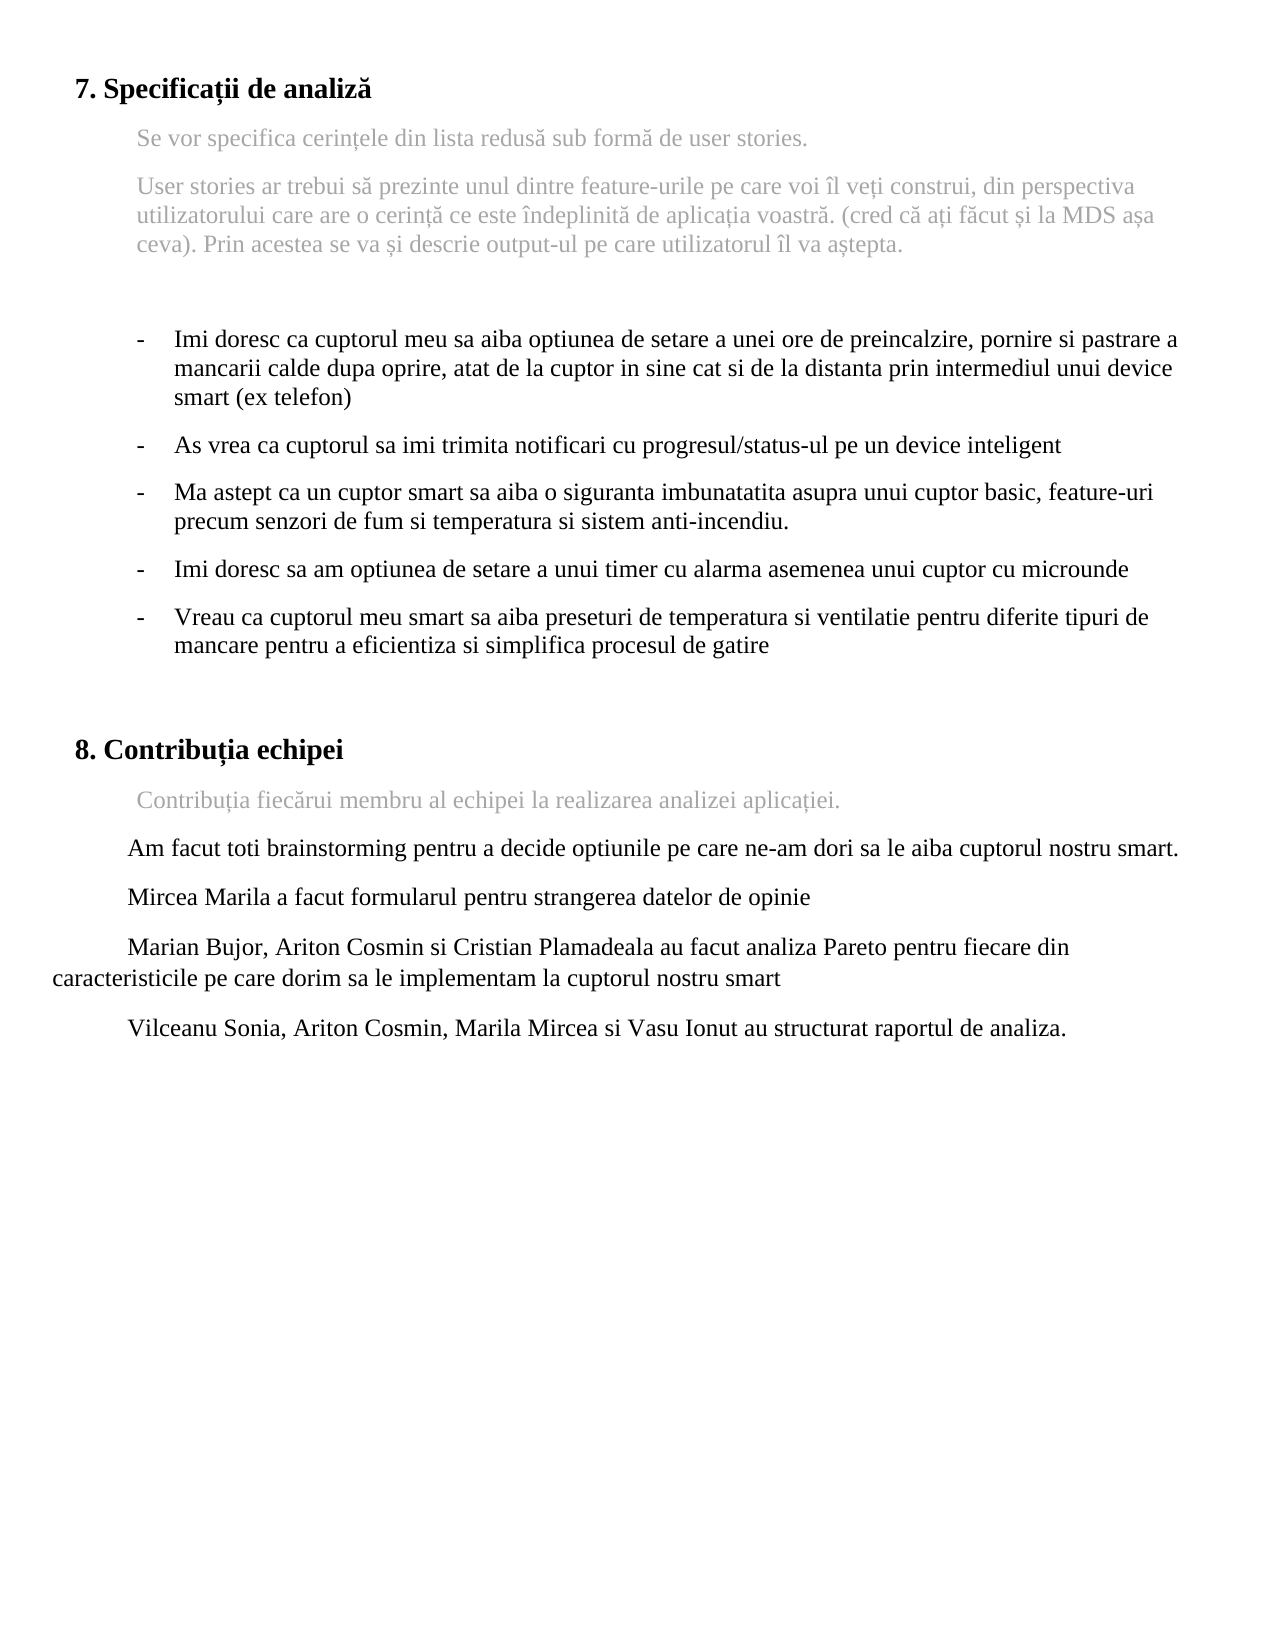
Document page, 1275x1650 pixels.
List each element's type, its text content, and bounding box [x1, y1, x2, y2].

subtitle Specificații de analiză [74, 71, 1210, 104]
text User stories ar trebui să prezinte unul dintre feature-urile pe care voi îl veți construi, din perspectiva utilizatorului care are o cerință ce este îndeplinită de aplicația voastră. (cred că ați făcut și la MDS așa ceva). Prin acestea se va și descrie output-ul pe care utilizatorul îl va aștepta. [136, 171, 1210, 257]
text Marian Bujor, Ariton Cosmin si Cristian Plamadeala au facut analiza Pareto pentru fiecare din caracteristicile pe care dorim sa le implementam la cuptorul nostru smart [52, 932, 1198, 992]
text Mircea Marila a facut formularul pentru strangerea datelor de opinie [52, 882, 1198, 911]
text Am facut toti brainstorming pentru a decide optiunile pe care ne-am dori sa le aiba cuptorul nostru smart. [52, 833, 1198, 861]
list Vreau ca cuptorul meu smart sa aiba preseturi de temperatura si ventilatie pentru diferite tipuri de mancare pentru a eficientiza si simplifica procesul de gatire [136, 602, 1210, 659]
subtitle Contribuția echipei [74, 732, 1210, 766]
text Contribuția fiecărui membru al echipei la realizarea analizei aplicației. [136, 785, 1210, 813]
text Vilceanu Sonia, Ariton Cosmin, Marila Mircea si Vasu Ionut au structurat raportul de analiza. [52, 1013, 1198, 1041]
list Imi doresc ca cuptorul meu sa aiba optiunea de setare a unei ore de preincalzire, pornire si pastrare a mancarii calde dupa oprire, atat de la cuptor in sine cat si de la distanta prin intermediul unui device smart (ex telefon) [136, 324, 1210, 411]
list As vrea ca cuptorul sa imi trimita notificari cu progresul/status-ul pe un device inteligent [136, 430, 1210, 458]
list Imi doresc sa am optiunea de setare a unui timer cu alarma asemenea unui cuptor cu microunde [136, 554, 1210, 583]
list Ma astept ca un cuptor smart sa aiba o siguranta imbunatatita asupra unui cuptor basic, feature-uri precum senzori de fum si temperatura si sistem anti-incendiu. [136, 477, 1210, 535]
text Se vor specifica cerințele din lista redusă sub formă de user stories. [136, 123, 1210, 152]
